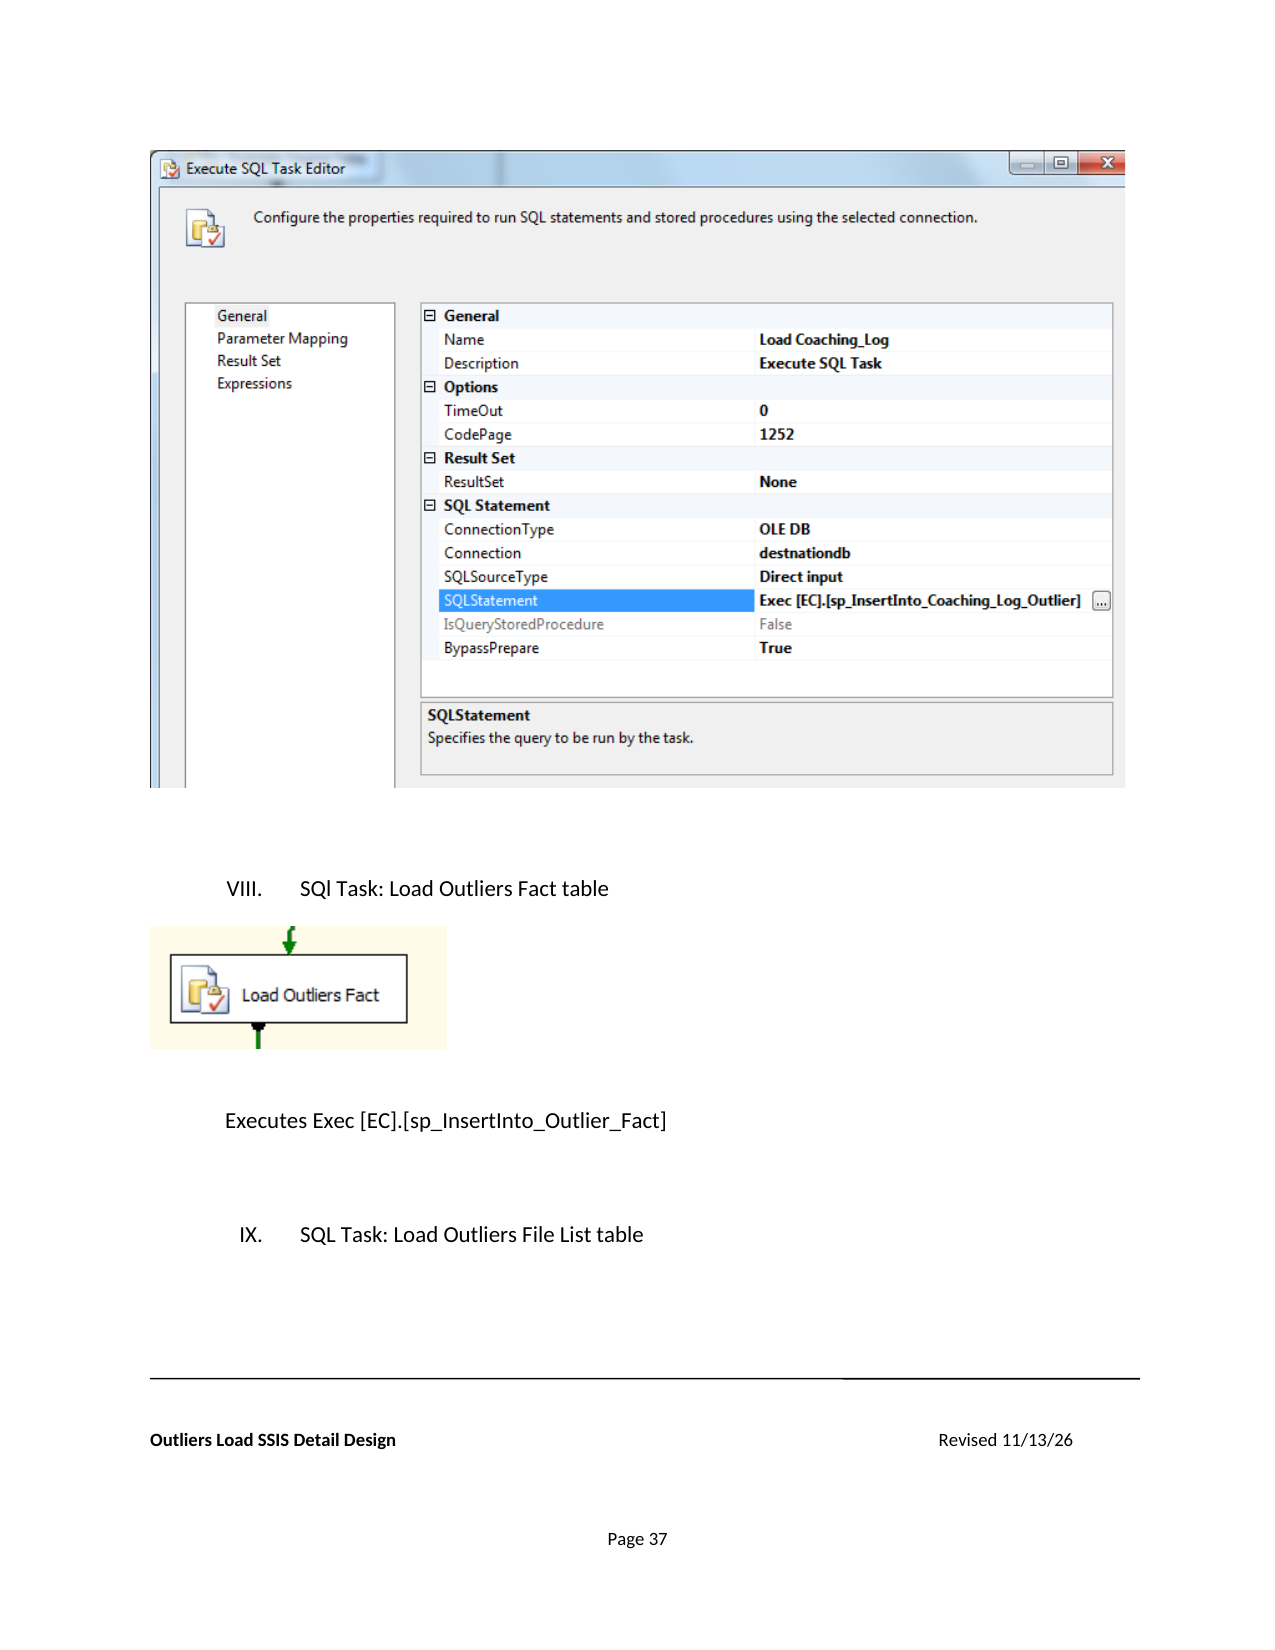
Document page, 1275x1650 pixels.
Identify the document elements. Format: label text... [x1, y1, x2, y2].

text Executes Exec [EC].[sp_InsertInto_Outlier_Fact] [225, 1106, 1125, 1134]
picture [150, 926, 447, 1049]
list SQL Task: Load Outliers File List table [262, 1220, 1125, 1248]
list SQl Task: Load Outliers Fact table [262, 874, 1125, 902]
picture [150, 150, 1125, 788]
